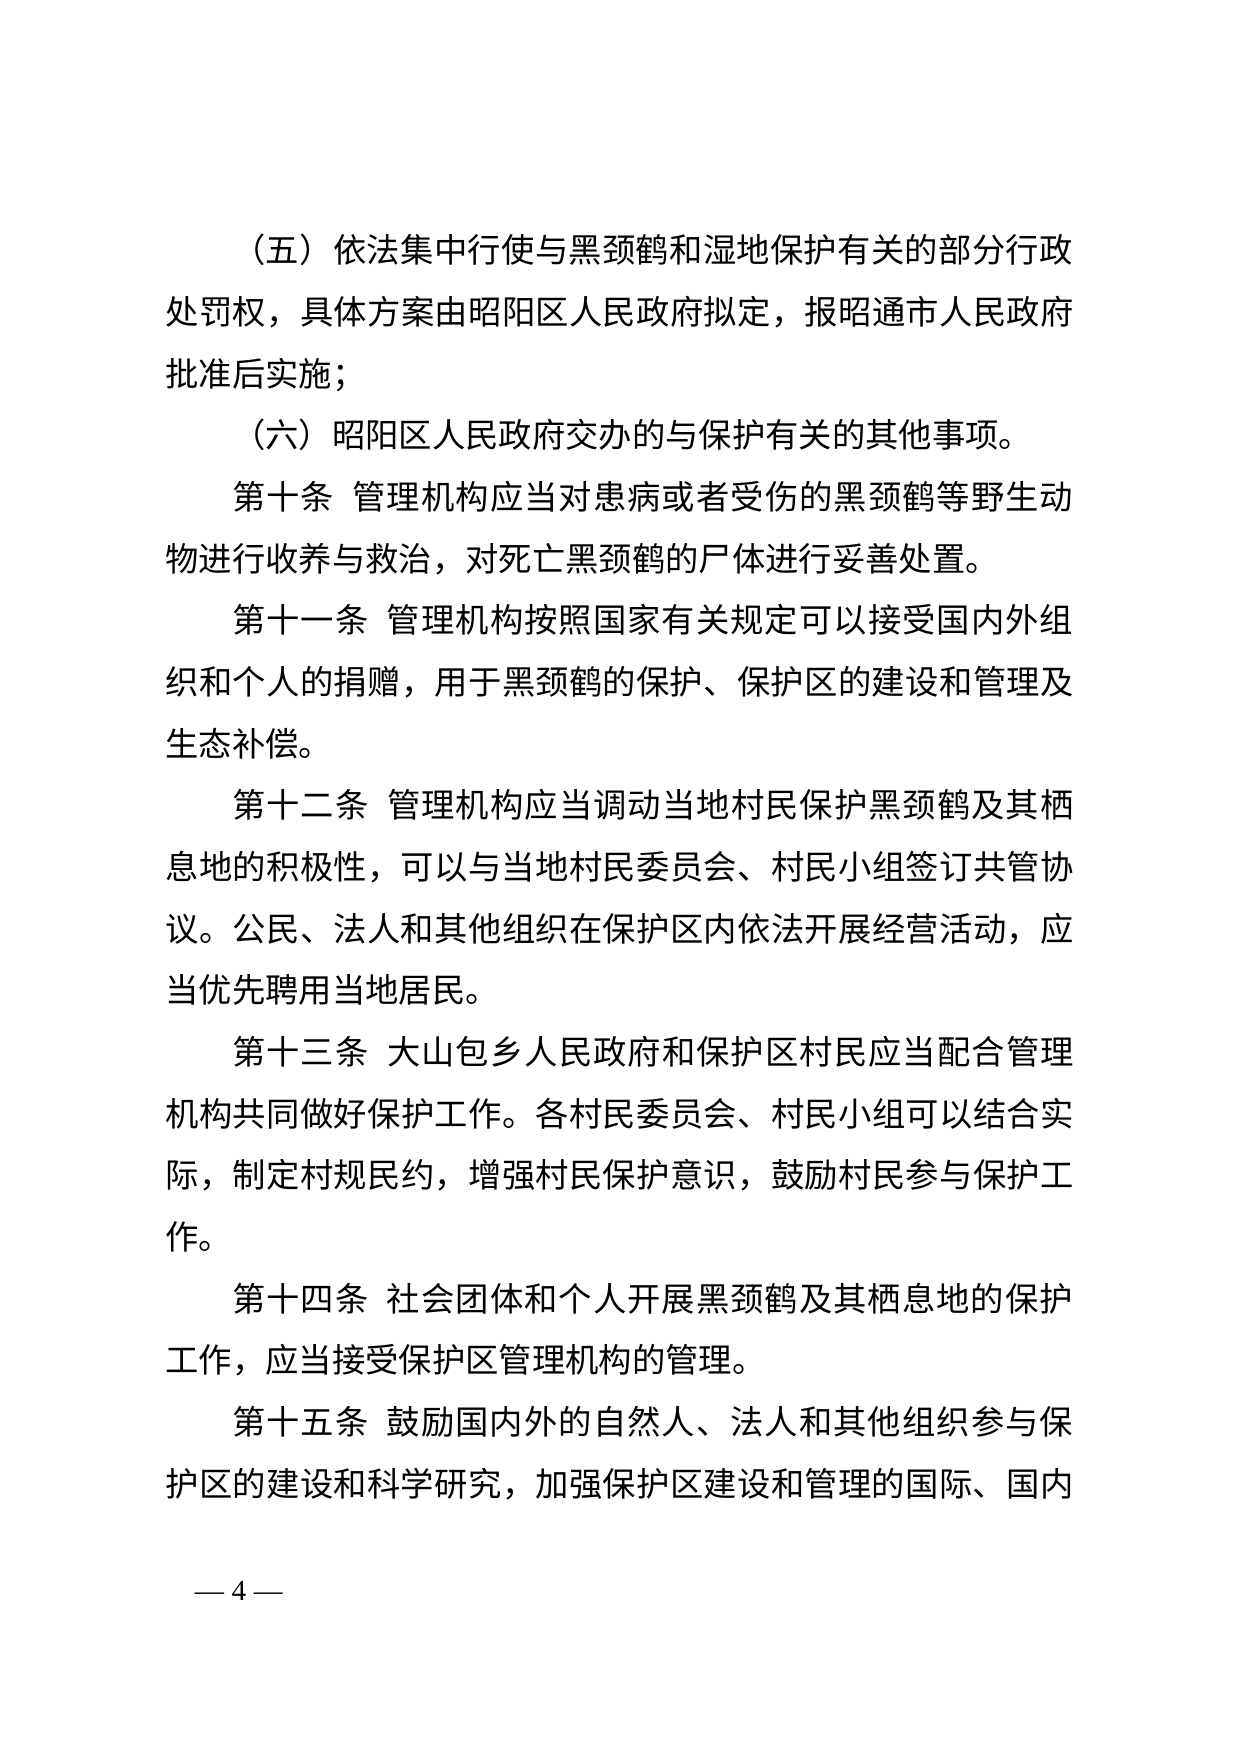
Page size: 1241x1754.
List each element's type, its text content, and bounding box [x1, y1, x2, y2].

text （六）昭阳区人民政府交办的与保护有关的其他事项。 [165, 399, 1075, 460]
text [165, 1385, 1075, 1509]
text 第十三条 大山包乡人民政府和保护区村民应当配合管理机构共同做好保护工作。各村民委员会、村民小组可以结合实际，制定村规民约，增强村民保护意识，鼓励村民参与保护工作。 [165, 1015, 1075, 1262]
text （五）依法集中行使与黑颈鹤和湿地保护有关的部分行政处罚权，具体方案由昭阳区人民政府拟定，报昭通市人民政府批准后实施； [165, 214, 1075, 399]
text 第十条 管理机构应当对患病或者受伤的黑颈鹤等野生动物进行收养与救治，对死亡黑颈鹤的尸体进行妥善处置。 [165, 460, 1075, 584]
text 第十二条 管理机构应当调动当地村民保护黑颈鹤及其栖息地的积极性，可以与当地村民委员会、村民小组签订共管协议。公民、法人和其他组织在保护区内依法开展经营活动，应当优先聘用当地居民。 [165, 769, 1075, 1015]
text 第十四条 社会团体和个人开展黑颈鹤及其栖息地的保护工作，应当接受保护区管理机构的管理。 [165, 1262, 1075, 1385]
text 第十一条 管理机构按照国家有关规定可以接受国内外组织和个人的捐赠，用于黑颈鹤的保护、保护区的建设和管理及生态补偿。 [165, 584, 1075, 769]
